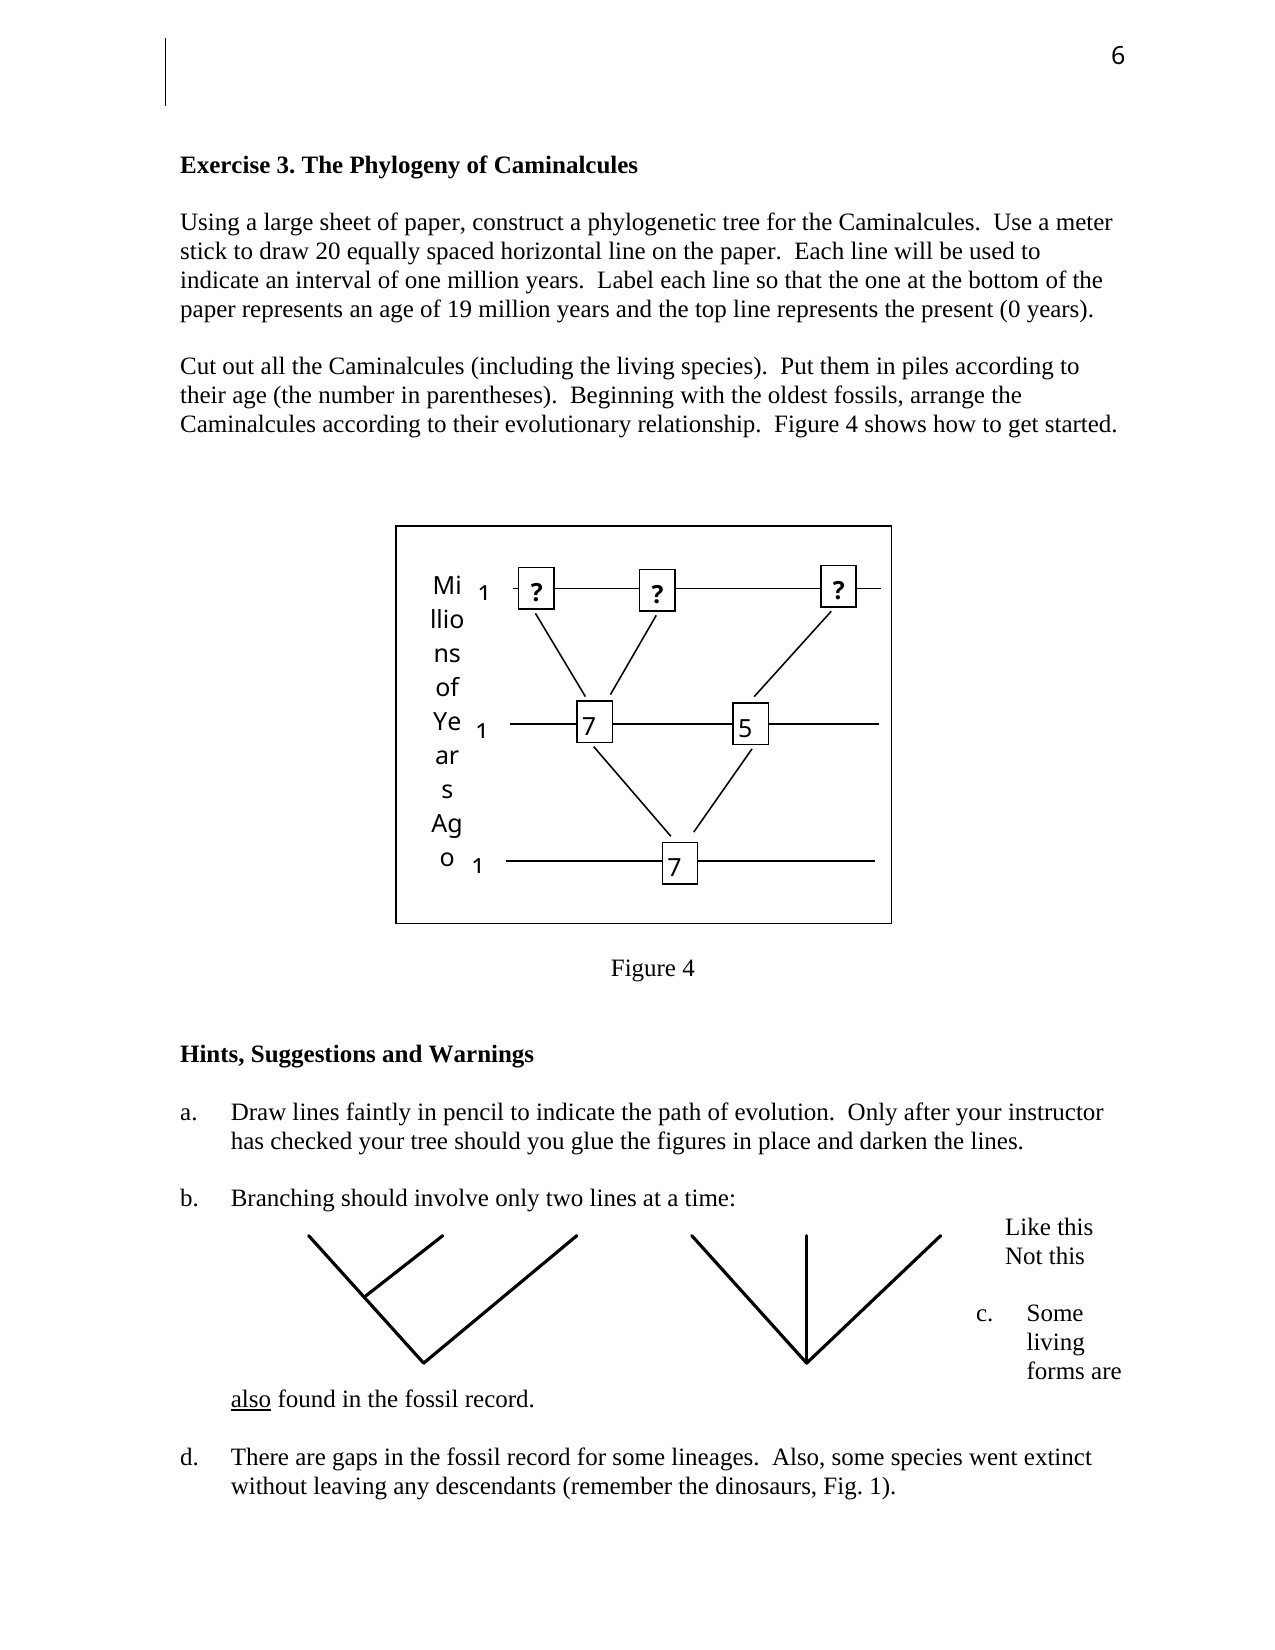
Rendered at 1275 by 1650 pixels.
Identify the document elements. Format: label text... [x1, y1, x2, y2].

text d. There are gaps in the fossil record for some lineages. Also, some species went extinct without leaving any descendants (remember the dinosaurs, Fig. 1). [180, 1442, 1125, 1499]
text c. Some living forms are also found in the fossil record. [180, 1298, 1125, 1413]
text Exercise 3. The Phylogeny of Caminalcules [180, 150, 1125, 179]
text Cut out all the Caminalcules (including the living species). Put them in piles according to their age (the number in parentheses). Beginning with the oldest fossils, arrange the Caminalcules according to their evolutionary relationship. Figure 4 shows how to get started. [180, 351, 1125, 437]
text b. Branching should involve only two lines at a time: [180, 1183, 1125, 1212]
text Hints, Suggestions and Warnings [180, 1039, 1125, 1068]
text a. Draw lines faintly in pencil to indicate the path of evolution. Only after your instructor has checked your tree should you glue the figures in place and darken the lines. [180, 1097, 1125, 1154]
text Like this Not this [180, 1212, 1125, 1269]
text Using a large sheet of paper, construct a phylogenetic tree for the Caminalcules. Use a meter stick to draw 20 equally spaced horizontal line on the paper. Each line will be used to indicate an interval of one million years. Label each line so that the one at the bottom of the paper represents an age of 19 million years and the top line represents the present (0 years). [180, 207, 1125, 322]
subtitle Figure 4 [180, 953, 1125, 982]
